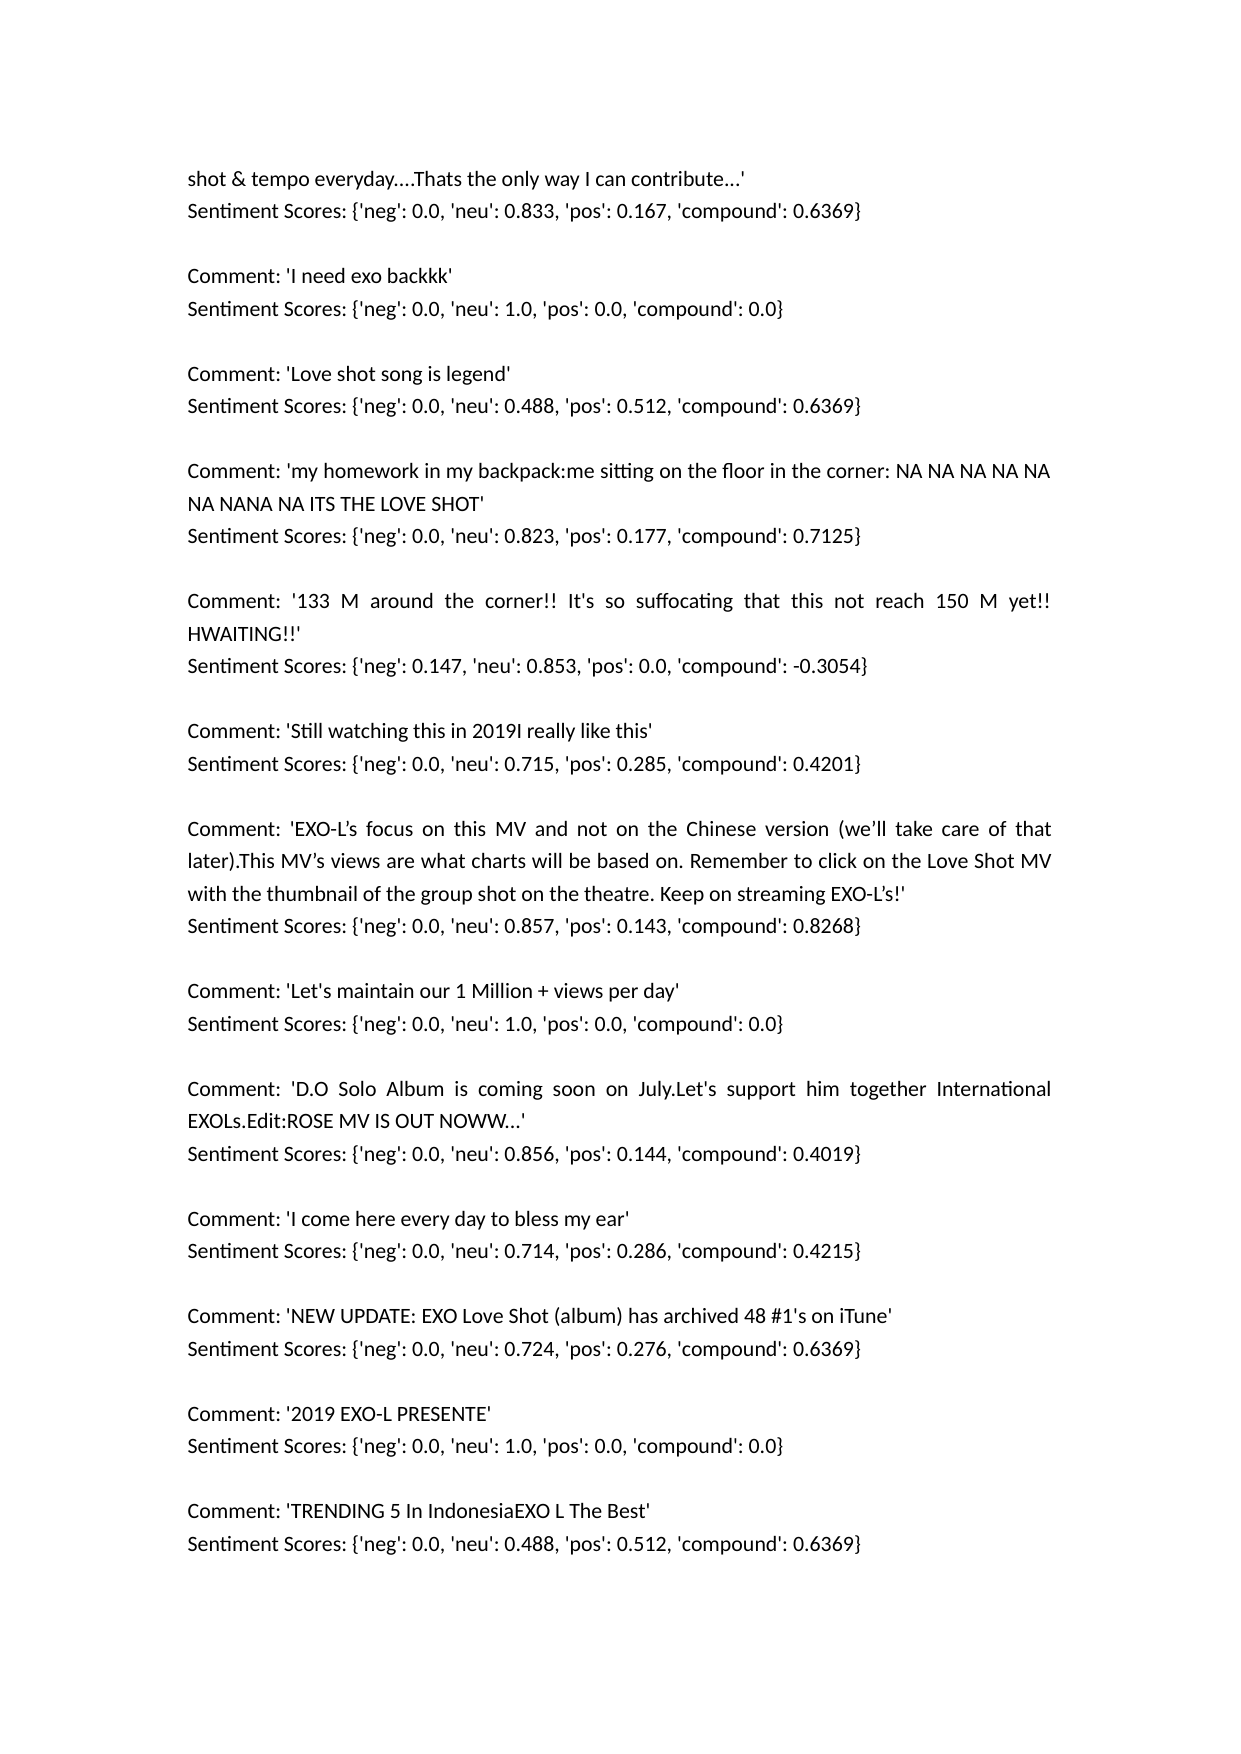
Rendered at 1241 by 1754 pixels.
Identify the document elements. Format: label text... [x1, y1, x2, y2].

text Comment: 'TRENDING 5 In IndonesiaEXO L The Best' [187, 1494, 1053, 1527]
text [187, 162, 1053, 194]
text Comment: 'NEW UPDATE: EXO Love Shot (album) has archived 48 #1's on iTune' [187, 1299, 1053, 1332]
text Comment: 'I need exo backkk' [187, 259, 1053, 292]
text Sentiment Scores: {'neg': 0.0, 'neu': 0.724, 'pos': 0.276, 'compound': 0.6369} [187, 1332, 1053, 1364]
text Comment: 'Love shot song is legend' [187, 357, 1053, 389]
text Sentiment Scores: {'neg': 0.0, 'neu': 0.856, 'pos': 0.144, 'compound': 0.4019} [187, 1137, 1053, 1169]
text Sentiment Scores: {'neg': 0.0, 'neu': 1.0, 'pos': 0.0, 'compound': 0.0} [187, 1007, 1053, 1039]
text Sentiment Scores: {'neg': 0.0, 'neu': 0.833, 'pos': 0.167, 'compound': 0.6369} [187, 194, 1053, 227]
text Sentiment Scores: {'neg': 0.0, 'neu': 0.714, 'pos': 0.286, 'compound': 0.4215} [187, 1234, 1053, 1267]
text Comment: '133 M around the corner!! It's so suffocating that this not reach 150 M yet!! HWAITING!!' [187, 584, 1053, 649]
text Comment: 'I come here every day to bless my ear' [187, 1202, 1053, 1234]
text Comment: '2019 EXO-L PRESENTE' [187, 1397, 1053, 1429]
text Comment: 'my homework in my backpack:me sitting on the floor in the corner: NA NA NA NA NA NA NANA NA ITS THE LOVE SHOT' [187, 454, 1053, 519]
text Comment: 'Let's maintain our 1 Million + views per day' [187, 974, 1053, 1007]
text Comment: 'Still watching this in 2019I really like this' [187, 714, 1053, 747]
text Comment: 'D.O Solo Album is coming soon on July.Let's support him together International EXOLs.Edit:ROSE MV IS OUT NOWW...' [187, 1072, 1053, 1137]
text Comment: 'EXO-L’s focus on this MV and not on the Chinese version (we’ll take care of that later).This MV’s views are what charts will be based on. Remember to click on the Love Shot MV with the thumbnail of the group shot on the theatre. Keep on streaming EXO-L’s!' [187, 812, 1053, 909]
text Sentiment Scores: {'neg': 0.0, 'neu': 0.823, 'pos': 0.177, 'compound': 0.7125} [187, 519, 1053, 552]
text Sentiment Scores: {'neg': 0.147, 'neu': 0.853, 'pos': 0.0, 'compound': -0.3054} [187, 649, 1053, 682]
text Sentiment Scores: {'neg': 0.0, 'neu': 1.0, 'pos': 0.0, 'compound': 0.0} [187, 1429, 1053, 1462]
text Sentiment Scores: {'neg': 0.0, 'neu': 0.488, 'pos': 0.512, 'compound': 0.6369} [187, 1527, 1053, 1559]
text Sentiment Scores: {'neg': 0.0, 'neu': 1.0, 'pos': 0.0, 'compound': 0.0} [187, 292, 1053, 324]
text Sentiment Scores: {'neg': 0.0, 'neu': 0.715, 'pos': 0.285, 'compound': 0.4201} [187, 747, 1053, 779]
text Sentiment Scores: {'neg': 0.0, 'neu': 0.488, 'pos': 0.512, 'compound': 0.6369} [187, 389, 1053, 422]
text Sentiment Scores: {'neg': 0.0, 'neu': 0.857, 'pos': 0.143, 'compound': 0.8268} [187, 909, 1053, 942]
